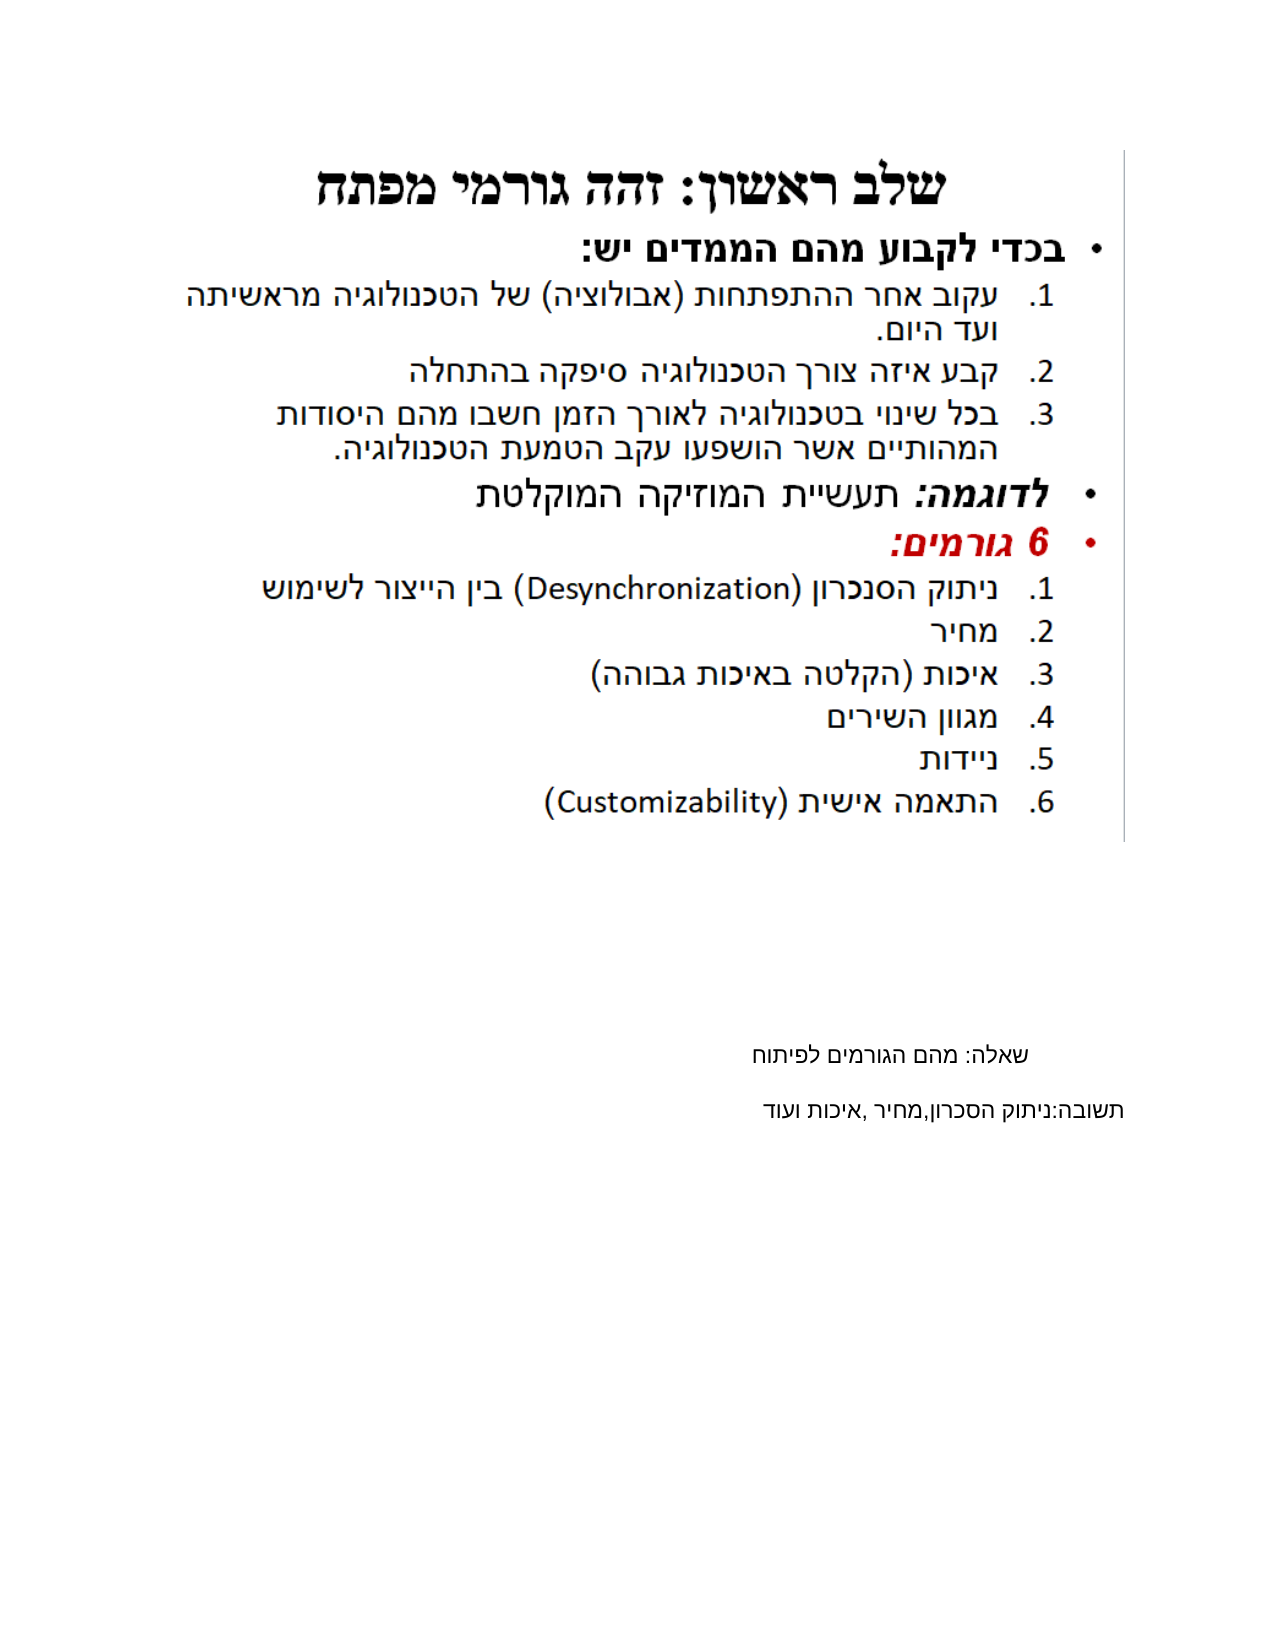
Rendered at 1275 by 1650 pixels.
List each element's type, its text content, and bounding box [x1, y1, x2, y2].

text שאלה: מהם הגורמים לפיתוח [150, 1042, 1125, 1068]
text תשובה:ניתוק הסכרון,מחיר ,איכות ועוד [150, 1097, 1125, 1124]
picture [150, 150, 1125, 842]
